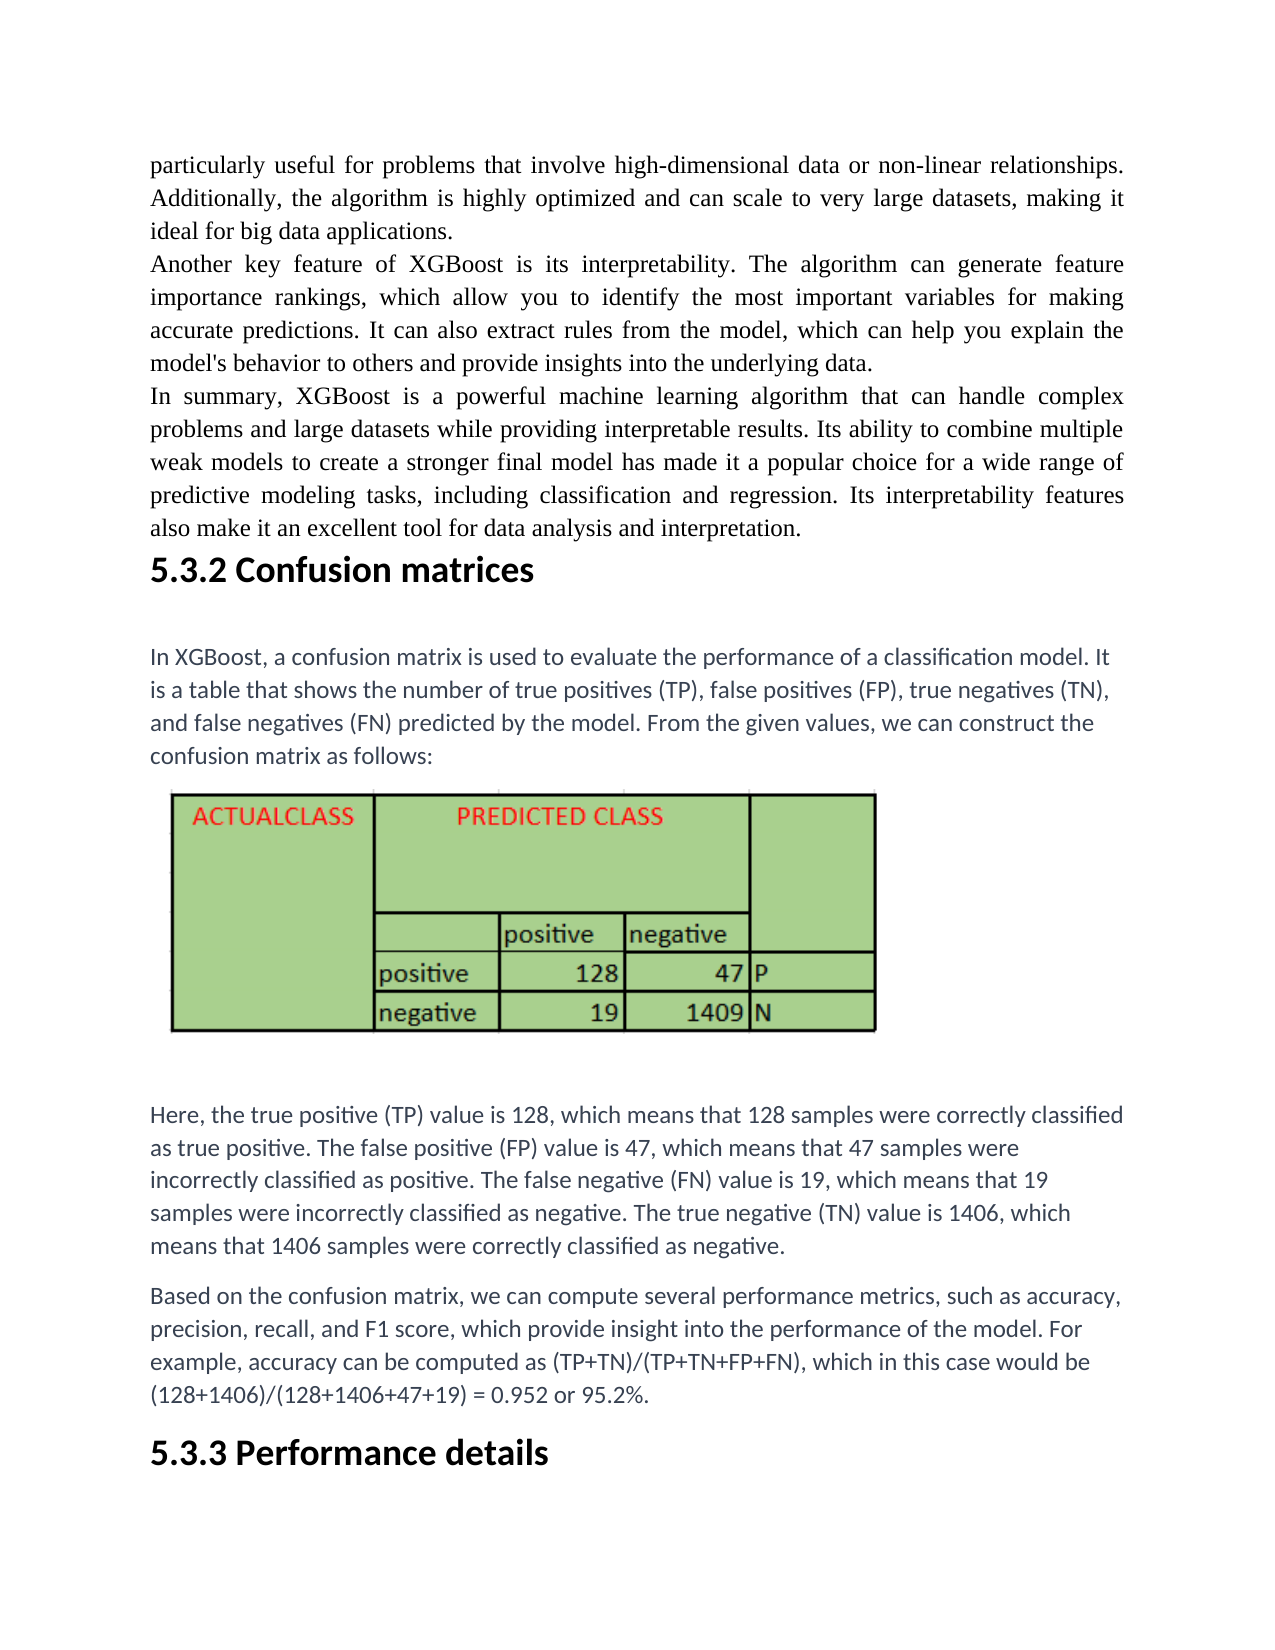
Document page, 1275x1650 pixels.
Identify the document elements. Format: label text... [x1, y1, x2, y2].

text Based on the confusion matrix, we can compute several performance metrics, such as accuracy, precision, recall, and F1 score, which provide insight into the performance of the model. For example, accuracy can be computed as (TP+TN)/(TP+TN+FP+FN), which in this case would be (128+1406)/(128+1406+47+19) = 0.952 or 95.2%. [150, 1280, 1125, 1409]
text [150, 150, 1125, 245]
text In summary, XGBoost is a powerful machine learning algorithm that can handle complex problems and large datasets while providing interpretable results. Its ability to combine multiple weak models to create a stronger final model has made it a popular choice for a wide range of predictive modeling tasks, including classification and regression. Its interpretability features also make it an excellent tool for data analysis and interpretation. [150, 381, 1125, 542]
text Another key feature of XGBoost is its interpretability. The algorithm can generate feature importance rankings, which allow you to identify the most important variables for making accurate predictions. It can also extract rules from the model, which can help you explain the model's behavior to others and provide insights into the underlying data. [150, 249, 1125, 377]
text In XGBoost, a confusion matrix is used to evaluate the performance of a classification model. It is a table that shows the number of true positives (TP), false positives (FP), true negatives (TN), and false negatives (FN) predicted by the model. From the given values, we can construct the confusion matrix as follows: [150, 612, 1125, 770]
text 5.3.3 Performance details [150, 1428, 1125, 1474]
text 5.3.2 Confusion matrices [150, 546, 1125, 592]
text Here, the true positive (TP) value is 128, which means that 128 samples were correctly classified as true positive. The false positive (FP) value is 47, which means that 47 samples were incorrectly classified as positive. The false negative (FN) value is 19, which means that 19 samples were incorrectly classified as negative. The true negative (TN) value is 1406, which means that 1406 samples were correctly classified as negative. [150, 1099, 1125, 1261]
